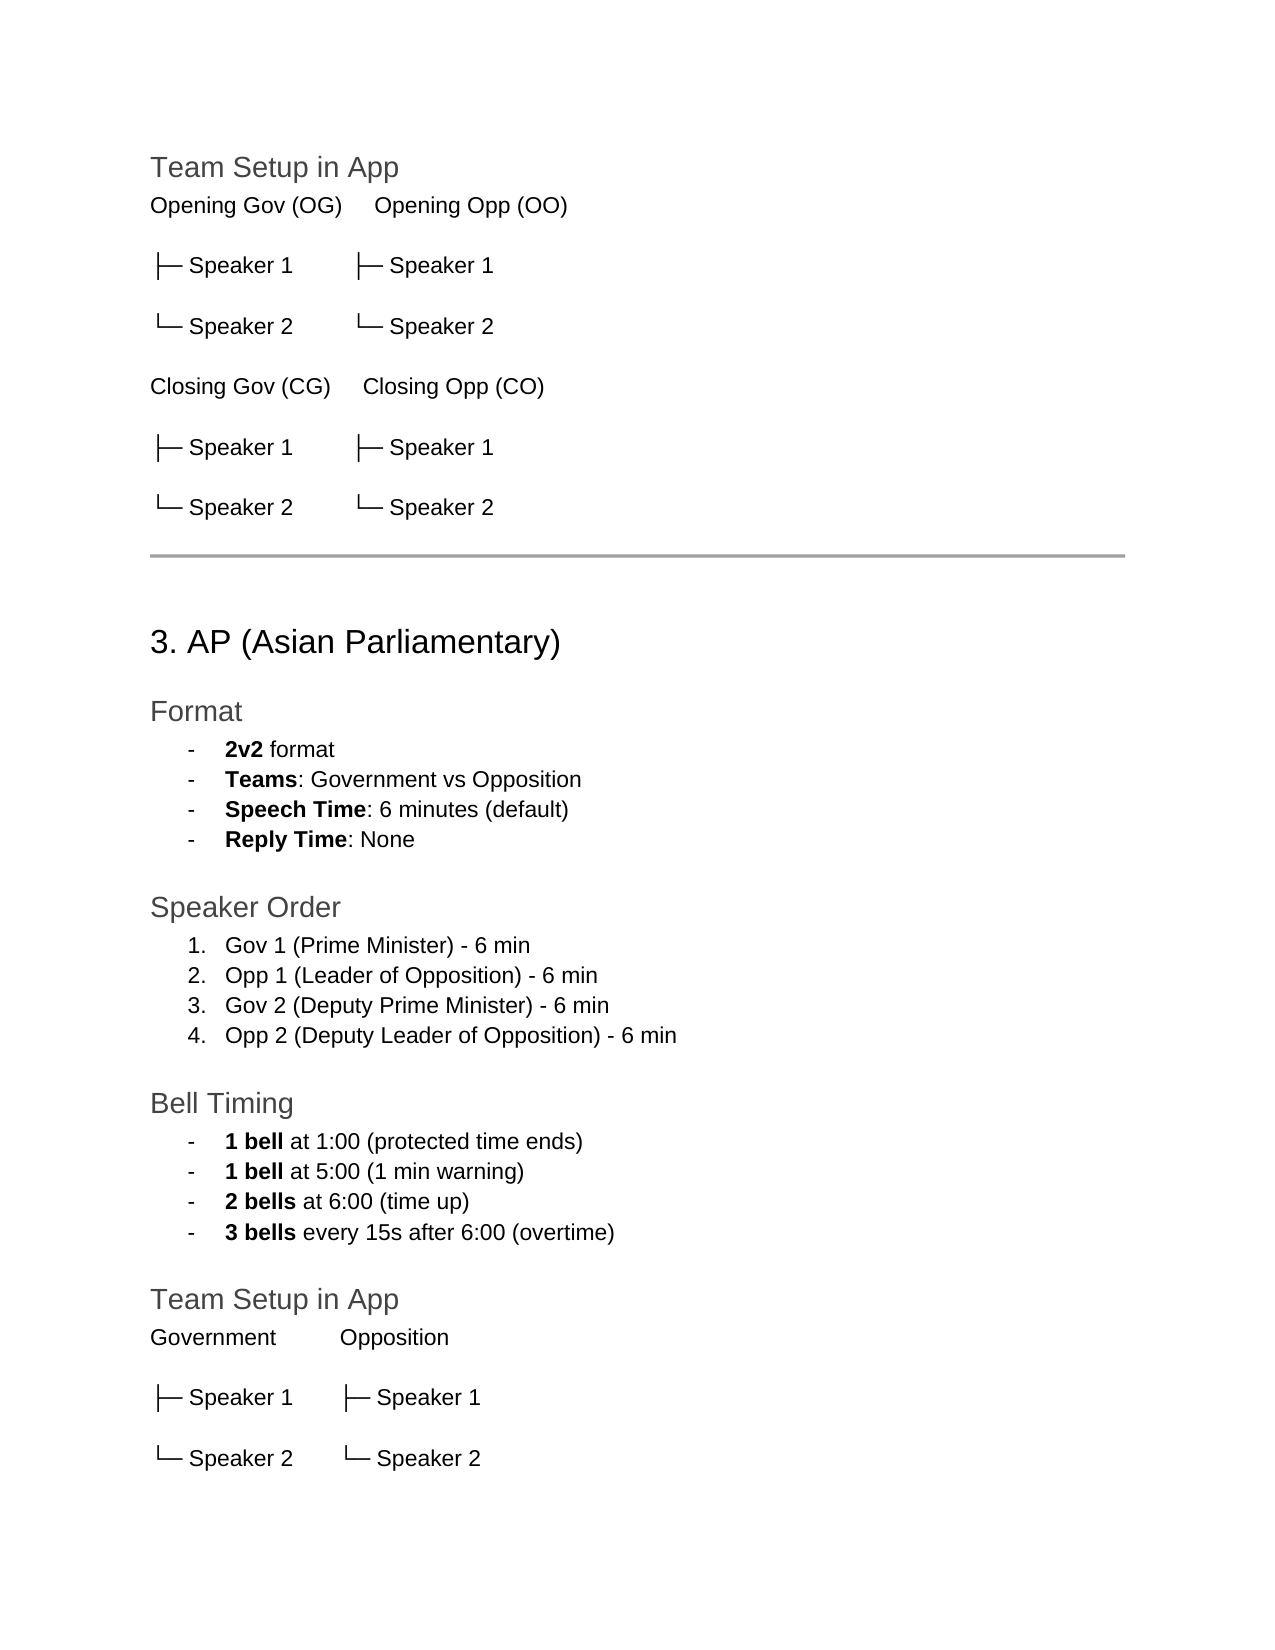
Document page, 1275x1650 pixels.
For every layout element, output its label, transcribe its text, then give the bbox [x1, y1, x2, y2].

list 2v2 format [187, 736, 1125, 762]
subtitle Format [150, 694, 1125, 727]
list Opp 2 (Deputy Leader of Opposition) - 6 min [187, 1022, 1125, 1049]
text Government Opposition [150, 1324, 1125, 1350]
list 2 bells at 6:00 (time up) [187, 1188, 1125, 1214]
text ├─ Speaker 1 ├─ Speaker 1 [347, 1384, 1125, 1411]
text Opening Gov (OG) Opening Opp (OO) [150, 192, 1125, 218]
list Speech Time: 6 minutes (default) [187, 796, 1125, 822]
subtitle 3. AP (Asian Parliamentary) [150, 622, 1125, 661]
list Opp 1 (Leader of Opposition) - 6 min [187, 962, 1125, 988]
list 1 bell at 1:00 (protected time ends) [187, 1128, 1125, 1154]
text └─ Speaker 2 └─ Speaker 2 [150, 494, 1125, 520]
list Teams: Government vs Opposition [187, 766, 1125, 792]
subtitle Team Setup in App [150, 1282, 1125, 1316]
list Gov 2 (Deputy Prime Minister) - 6 min [187, 992, 1125, 1018]
subtitle Speaker Order [150, 890, 1125, 923]
subtitle Team Setup in App [150, 150, 1125, 183]
list Reply Time: None [187, 826, 1125, 853]
text ├─ Speaker 1 ├─ Speaker 1 [359, 252, 1125, 279]
text ├─ Speaker 1 ├─ Speaker 1 [159, 252, 357, 279]
text ├─ Speaker 1 ├─ Speaker 1 [159, 1384, 345, 1411]
text └─ Speaker 2 └─ Speaker 2 [150, 313, 1125, 339]
list 1 bell at 5:00 (1 min warning) [187, 1158, 1125, 1184]
list 3 bells every 15s after 6:00 (overtime) [187, 1218, 1125, 1245]
text Closing Gov (CG) Closing Opp (CO) [150, 373, 1125, 399]
text └─ Speaker 2 └─ Speaker 2 [150, 1445, 1125, 1471]
subtitle Bell Timing [150, 1086, 1125, 1119]
text ├─ Speaker 1 ├─ Speaker 1 [150, 433, 1125, 460]
list Gov 1 (Prime Minister) - 6 min [187, 932, 1125, 958]
